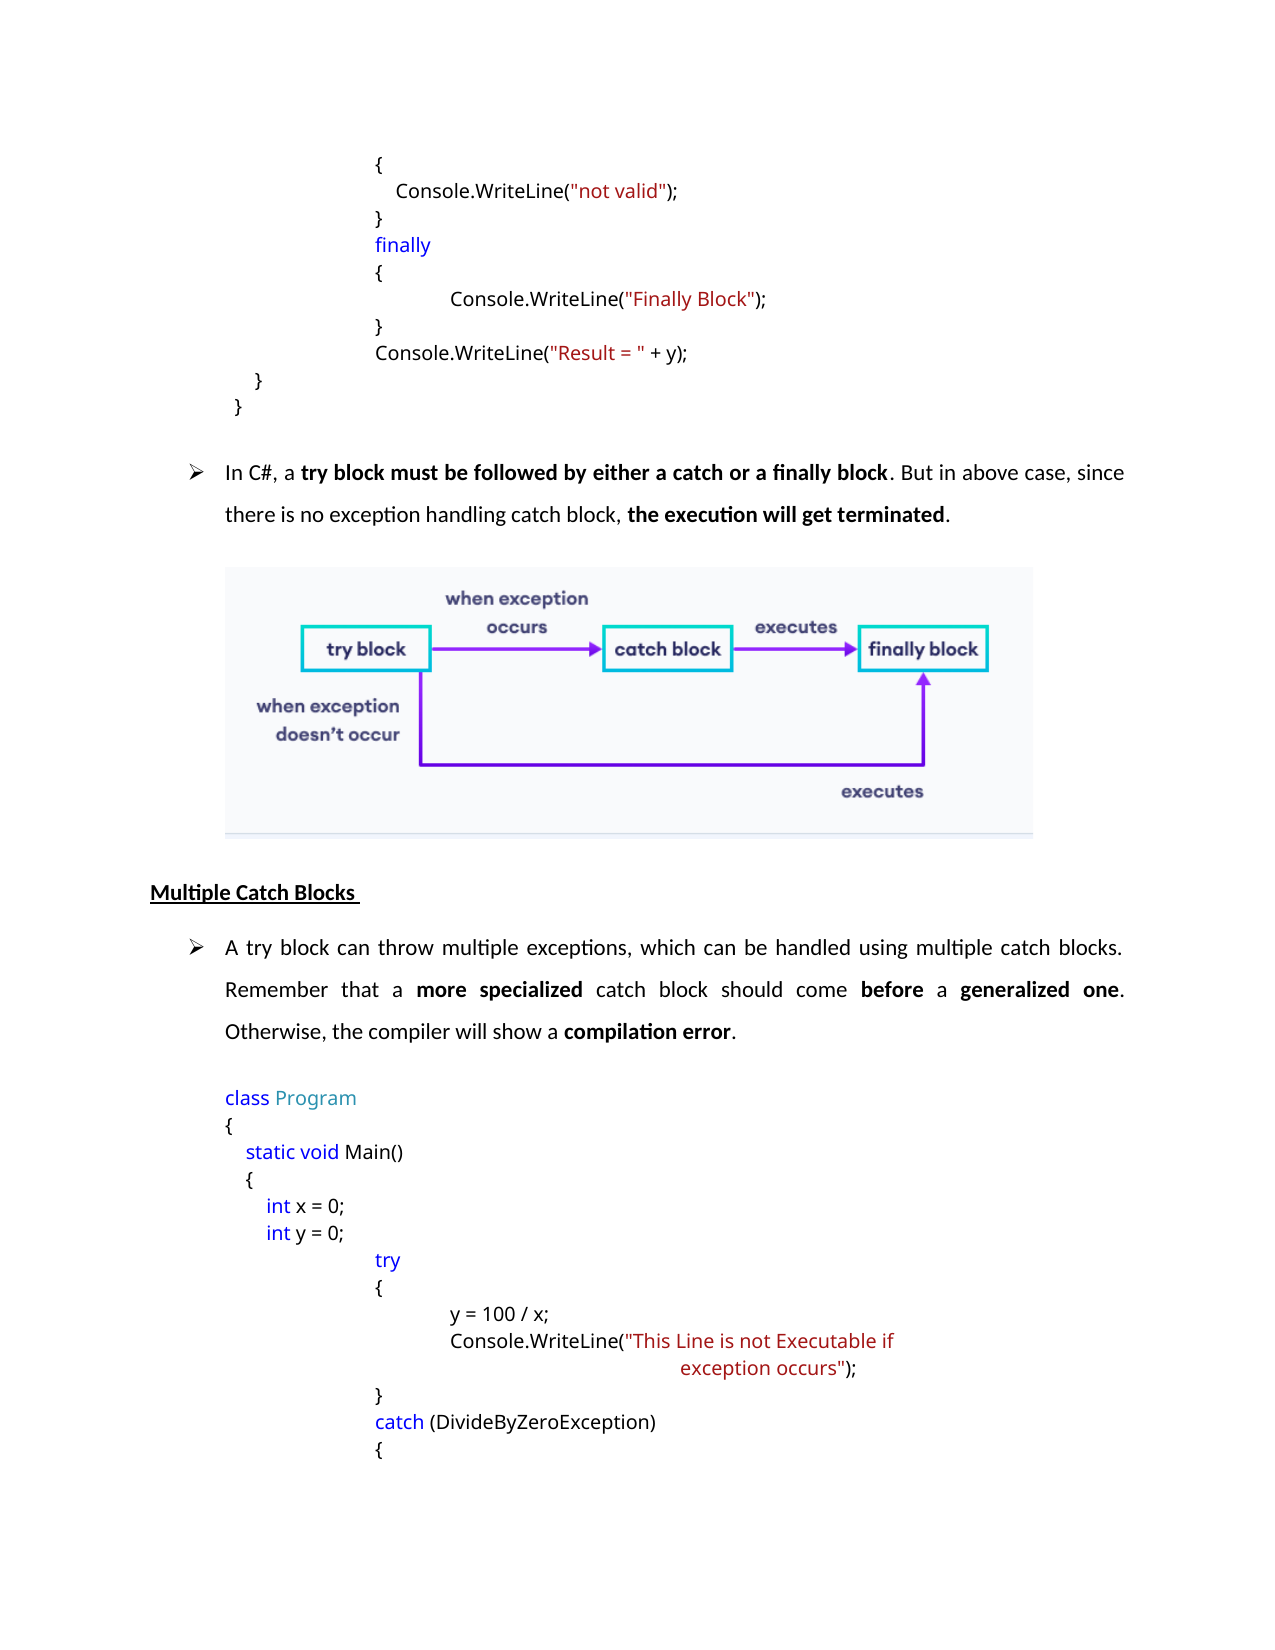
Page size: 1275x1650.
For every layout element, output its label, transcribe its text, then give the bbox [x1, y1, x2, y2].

text } [234, 366, 1125, 393]
text { [225, 1165, 1125, 1192]
text int x = 0; [225, 1192, 1125, 1219]
text { [225, 1435, 1125, 1462]
text { [375, 150, 1125, 177]
text } [234, 393, 1125, 420]
list In C#, a try block must be followed by either a catch or a finally block. But in above case, since there is no exception handling catch block, the execution will get terminated. [187, 458, 1125, 528]
picture [225, 567, 1034, 839]
text exception occurs"); [600, 1354, 1125, 1381]
text static void Main() [225, 1138, 1125, 1165]
text Console.WriteLine("Finally Block"); [234, 285, 1125, 312]
list A try block can throw multiple exceptions, which can be handled using multiple catch blocks. Remember that a more specialized catch block should come before a generalized one. Otherwise, the compiler will show a compilation error. [187, 933, 1125, 1045]
subtitle Multiple Catch Blocks [150, 878, 1125, 906]
text Console.WriteLine("not valid"); [375, 177, 1125, 204]
text } [375, 204, 1125, 231]
text Console.WriteLine("This Line is not Executable if [225, 1327, 1125, 1354]
text } [234, 312, 1125, 339]
text { [225, 1111, 1125, 1138]
text try [225, 1246, 1125, 1273]
text Console.WriteLine("Result = " + y); [234, 339, 1125, 366]
text } [225, 1381, 1125, 1408]
text finally [234, 231, 1125, 258]
text y = 100 / x; [225, 1300, 1125, 1327]
text catch (DivideByZeroException) [225, 1408, 1125, 1435]
text int y = 0; [225, 1219, 1125, 1246]
text { [234, 258, 1125, 285]
text { [225, 1273, 1125, 1300]
text class Program [225, 1084, 1125, 1111]
